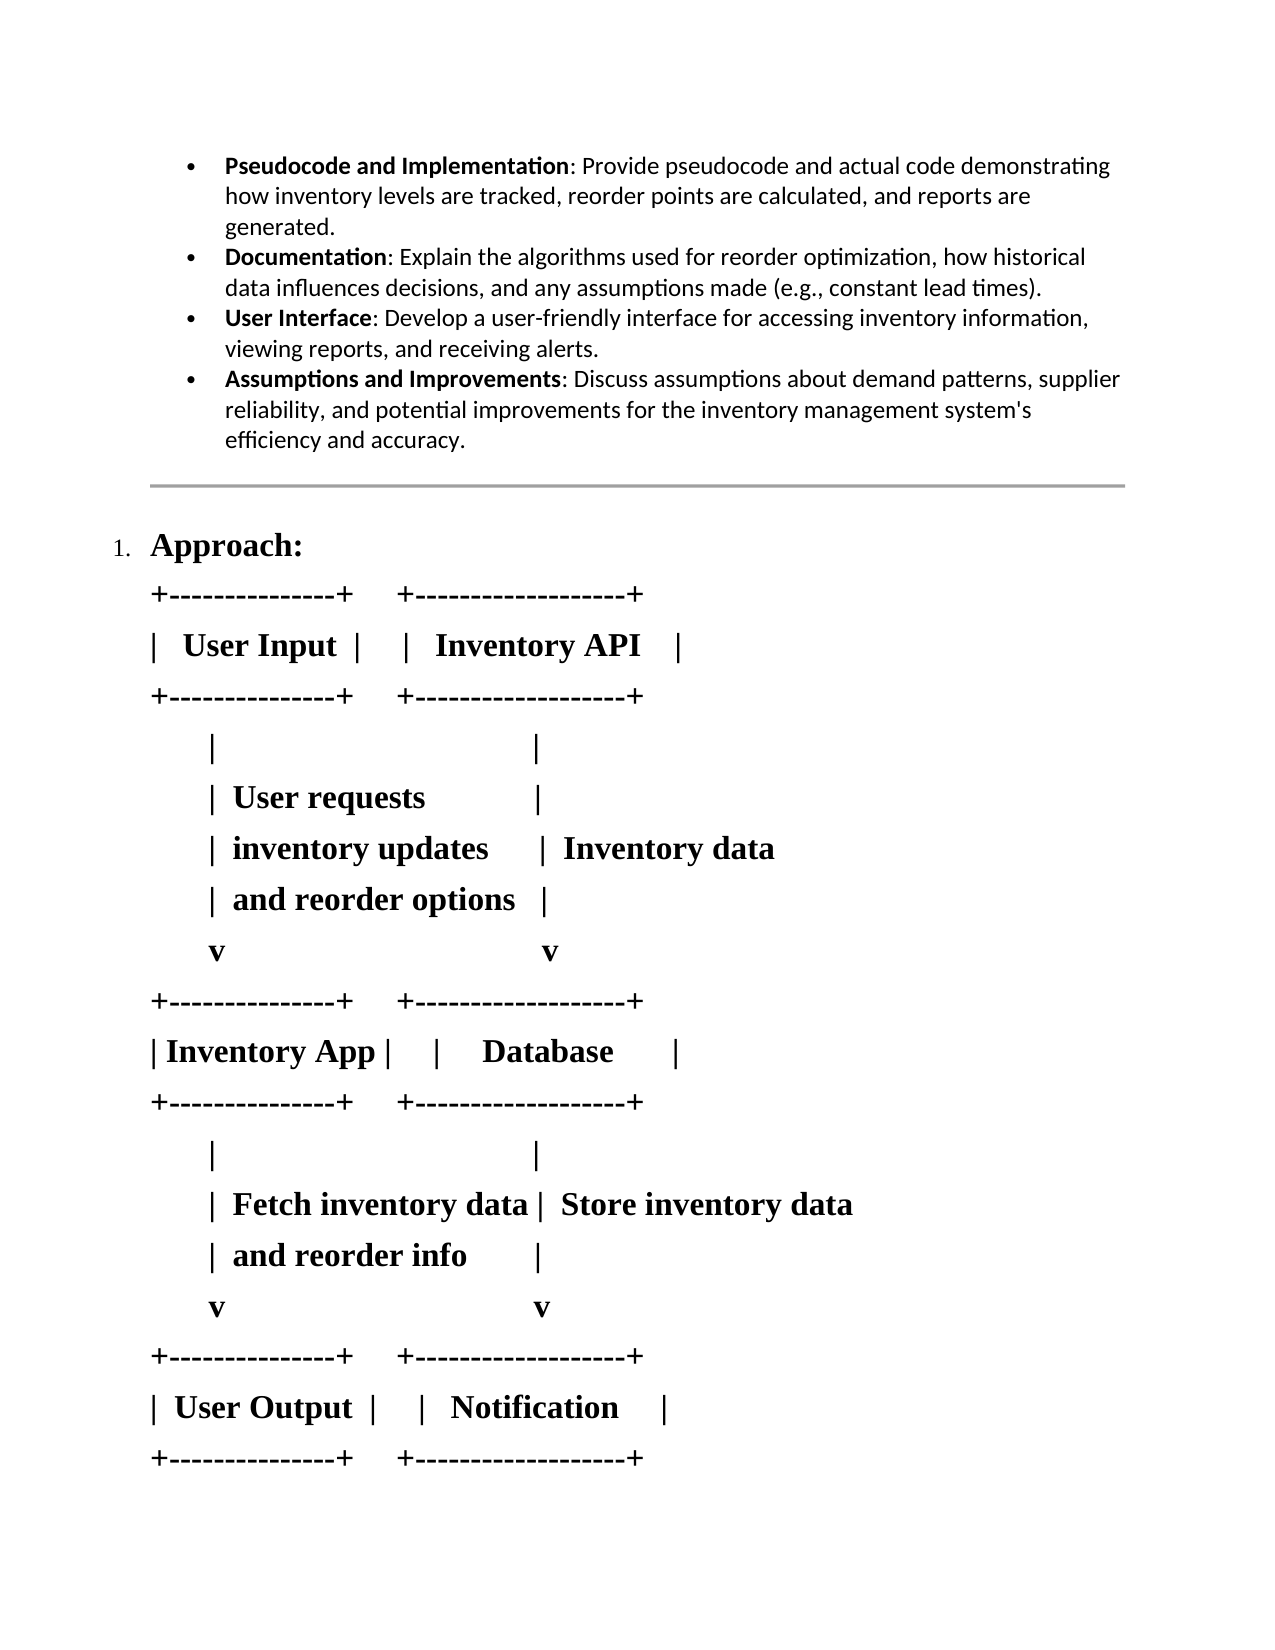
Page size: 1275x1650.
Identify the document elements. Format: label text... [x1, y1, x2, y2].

text v v [150, 1286, 1125, 1324]
text | Inventory App | | Database | [150, 1032, 1125, 1070]
text | User Output | | Notification | [150, 1387, 1125, 1426]
text | inventory updates | Inventory data [150, 828, 1125, 867]
text +---------------+ +-------------------+ [150, 676, 1125, 714]
text +---------------+ +-------------------+ [150, 981, 1125, 1019]
text +---------------+ +-------------------+ [150, 1438, 1125, 1477]
text | and reorder info | [150, 1235, 1125, 1273]
text | User requests | [150, 777, 1125, 816]
text | User Input | | Inventory API | [150, 625, 1125, 663]
text +---------------+ +-------------------+ [150, 1082, 1125, 1121]
list User Interface: Develop a user-friendly interface for accessing inventory information, viewing reports, and receiving alerts. [187, 303, 1125, 364]
list Pseudocode and Implementation: Provide pseudocode and actual code demonstrating how inventory levels are tracked, reorder points are calculated, and reports are generated. [187, 150, 1125, 242]
text | | [150, 1133, 1125, 1172]
text | and reorder options | [150, 879, 1125, 917]
text +---------------+ +-------------------+ [150, 1337, 1125, 1375]
text +---------------+ +-------------------+ [150, 574, 1125, 612]
text v v [150, 930, 1125, 968]
text | Fetch inventory data | Store inventory data [150, 1184, 1125, 1222]
list Assumptions and Improvements: Discuss assumptions about demand patterns, supplier reliability, and potential improvements for the inventory management system's efficiency and accuracy. [187, 364, 1125, 455]
list Approach: [112, 525, 1125, 563]
list Documentation: Explain the algorithms used for reorder optimization, how historical data influences decisions, and any assumptions made (e.g., constant lead times). [187, 242, 1125, 303]
text | | [150, 727, 1125, 765]
